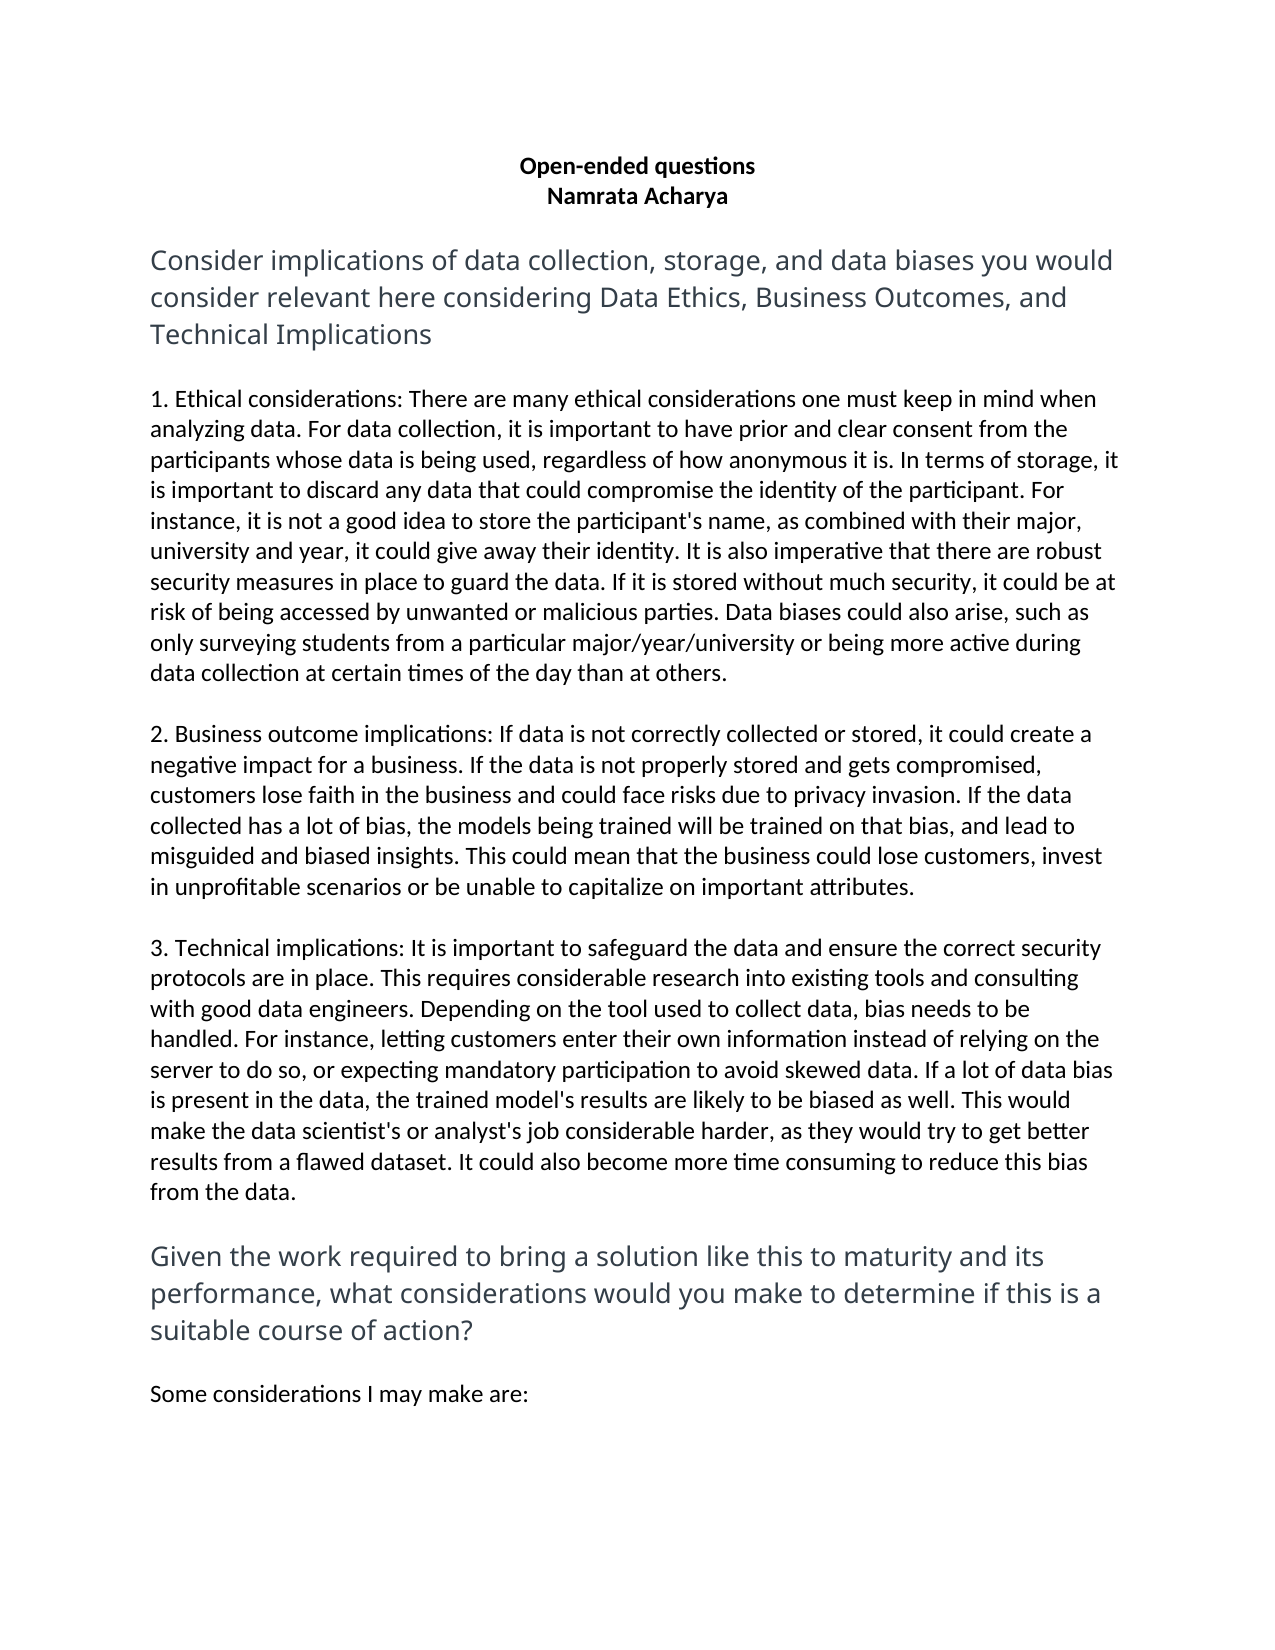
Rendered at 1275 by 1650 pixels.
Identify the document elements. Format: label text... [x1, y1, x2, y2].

text 2. Business outcome implications: If data is not correctly collected or stored, it could create a negative impact for a business. If the data is not properly stored and gets compromised, customers lose faith in the business and could face risks due to privacy invasion. If the data collected has a lot of bias, the models being trained will be trained on that bias, and lead to misguided and biased insights. This could mean that the business could lose customers, invest in unprofitable scenarios or be unable to capitalize on important attributes. [150, 718, 1125, 902]
text Given the work required to bring a solution like this to maturity and its performance, what considerations would you make to determine if this is a suitable course of action? [473, 1237, 1125, 1348]
text Open-ended questions [150, 150, 1125, 181]
text 1. Ethical considerations: There are many ethical considerations one must keep in mind when analyzing data. For data collection, it is important to have prior and clear consent from the participants whose data is being used, regardless of how anonymous it is. In terms of storage, it is important to discard any data that could compromise the identity of the participant. For instance, it is not a good idea to store the participant's name, as combined with their major, university and year, it could give away their identity. It is also imperative that there are robust security measures in place to guard the data. If it is stored without much security, it could be at risk of being accessed by unwanted or malicious parties. Data biases could also arise, such as only surveying students from a particular major/year/university or being more active during data collection at certain times of the day than at others. [150, 383, 1125, 688]
text 3. Technical implications: It is important to safeguard the data and ensure the correct security protocols are in place. This requires considerable research into existing tools and consulting with good data engineers. Depending on the tool used to collect data, bias needs to be handled. For instance, letting customers enter their own information instead of relying on the server to do so, or expecting mandatory participation to avoid skewed data. If a lot of data bias is present in the data, the trained model's results are likely to be biased as well. This would make the data scientist's or analyst's job considerable harder, as they would try to get better results from a flawed dataset. It could also become more time consuming to reduce this bias from the data. [150, 932, 1125, 1207]
text Consider implications of data collection, storage, and data biases you would consider relevant here considering Data Ethics, Business Outcomes, and Technical Implications [150, 242, 1125, 352]
text Some considerations I may make are: [150, 1378, 1125, 1409]
text Namrata Acharya [150, 181, 1125, 211]
